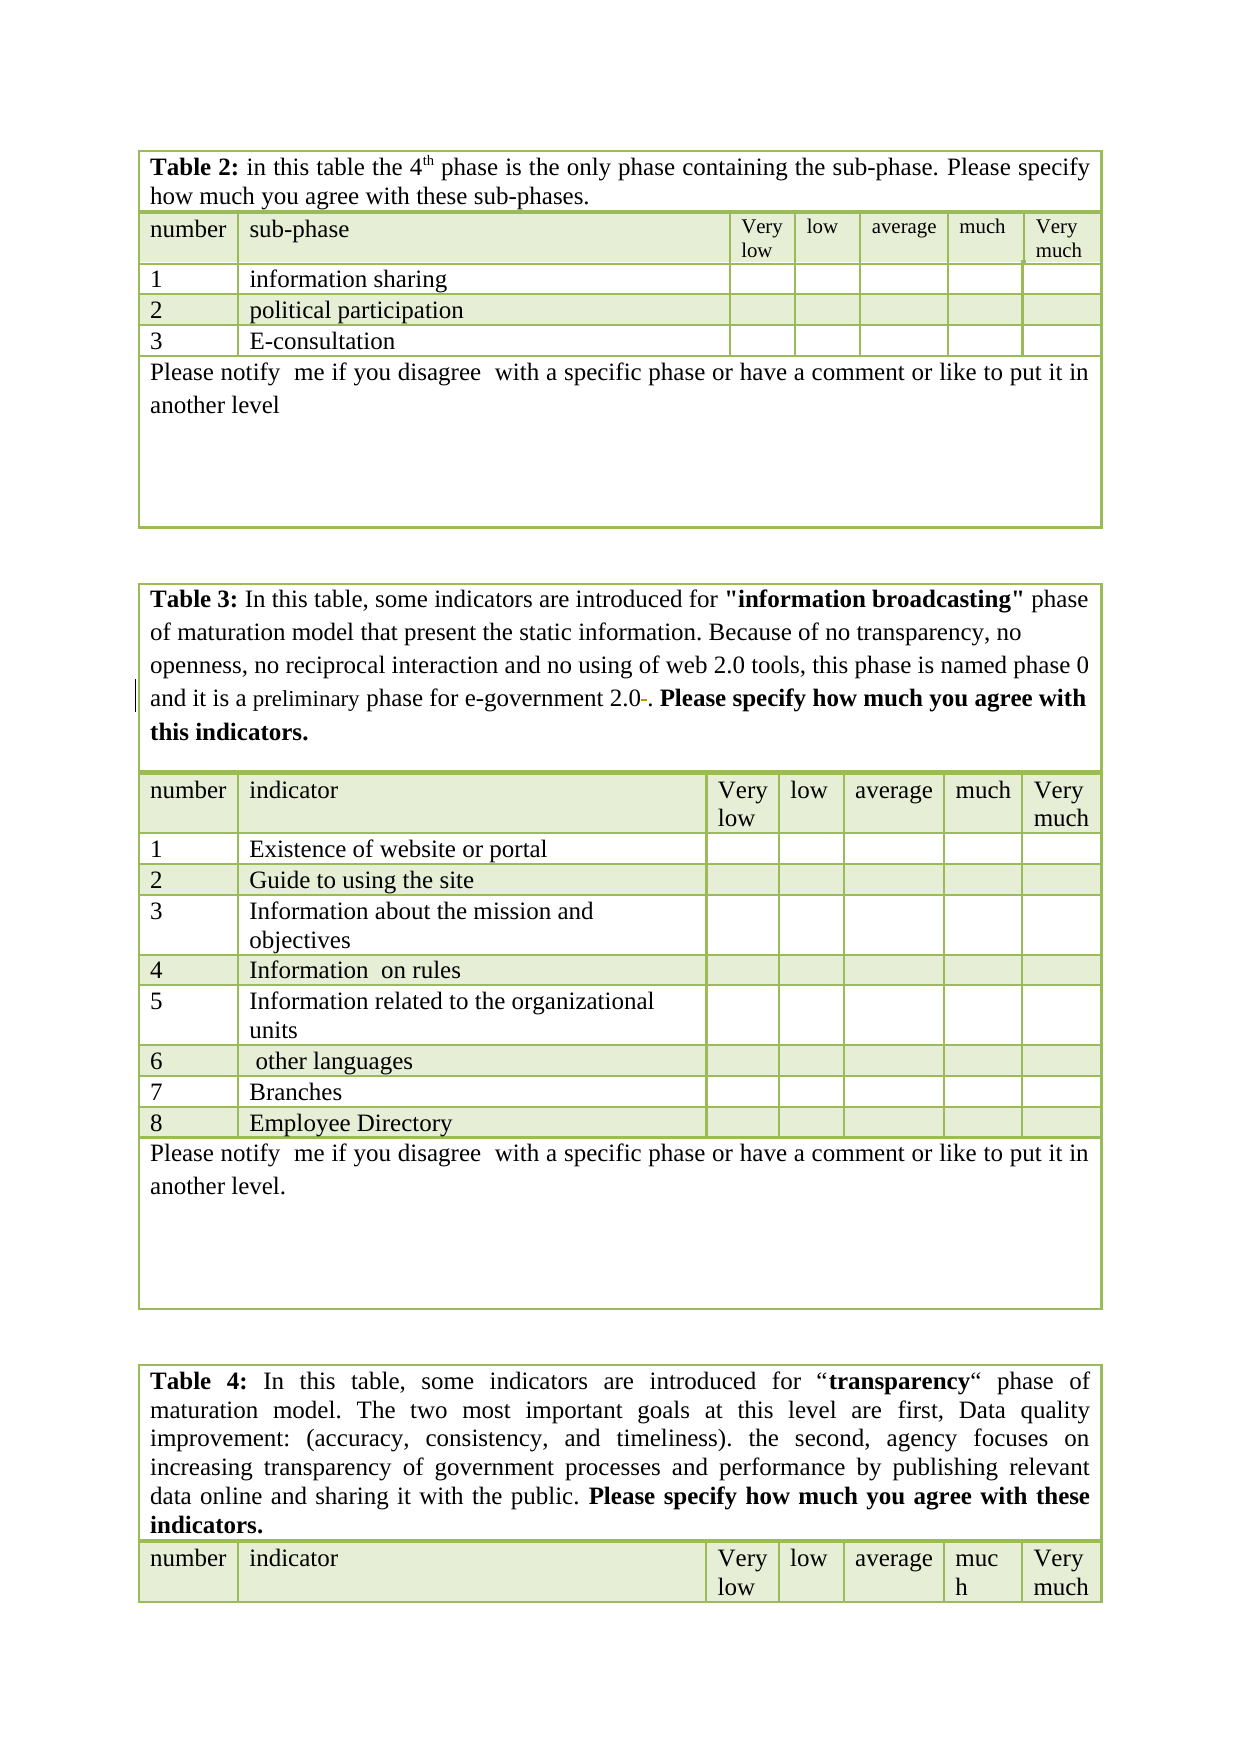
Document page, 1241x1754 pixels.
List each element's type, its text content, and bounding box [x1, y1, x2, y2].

table_cell [1023, 865, 1100, 894]
table_cell [708, 1108, 778, 1136]
table_cell [945, 865, 1021, 894]
table_cell [708, 986, 778, 1044]
table_cell much [945, 1543, 1021, 1601]
table_cell [945, 896, 1021, 953]
table_cell [845, 1046, 943, 1075]
table_header Table 3: In this table, some indicators are introduced for "information broadcasting" phase of maturation model that present the static information. Because of no transparency, no openness, no reciprocal interaction and no using of web 2.0 tools, this phase is named phase 0 and it is a preliminary phase for e-government 2.0. Please specify how much you agree with this indicators. [140, 585, 1100, 770]
table_cell [1023, 956, 1100, 984]
table_cell [845, 1108, 943, 1136]
table_cell political participation [239, 295, 729, 324]
table_cell Existence of website or portal [239, 834, 705, 863]
table_cell much [949, 214, 1023, 262]
table_cell [780, 1077, 843, 1106]
table_cell [708, 896, 778, 953]
table_cell [1024, 265, 1100, 293]
table_cell [945, 1077, 1021, 1106]
table_cell [861, 295, 947, 324]
table_cell [780, 834, 843, 863]
table_cell [708, 865, 778, 894]
table_cell [949, 326, 1021, 355]
table_cell low [780, 1543, 843, 1601]
table_cell [1024, 326, 1100, 355]
table_cell average [861, 214, 947, 262]
table_cell Very low [731, 214, 794, 262]
table_cell Very much [1025, 214, 1100, 262]
table_cell 8 [140, 1108, 237, 1136]
table_cell information sharing [239, 265, 729, 293]
table_cell [708, 956, 778, 984]
table_cell Guide to using the site [239, 865, 705, 894]
table_cell 2 [140, 865, 237, 894]
table_header Table 2: in this table the 4th phase is the only phase containing the sub-phase. Please specify how much you agree with these sub-phases. [140, 152, 1100, 209]
table_cell 2 [140, 295, 237, 324]
table_cell [1023, 896, 1100, 953]
table_cell [945, 986, 1021, 1044]
table_cell Very much [1023, 1543, 1100, 1601]
table_cell Branches [239, 1077, 705, 1106]
table_cell [708, 1077, 778, 1106]
table_cell [945, 1108, 1021, 1136]
table_cell Employee Directory [239, 1108, 705, 1136]
table_cell Information about the mission and objectives [239, 896, 705, 953]
table_cell [796, 326, 859, 355]
table_cell sub-phase [239, 214, 729, 262]
table_cell [731, 295, 794, 324]
table_cell average [845, 1543, 943, 1601]
table_cell 3 [140, 896, 237, 953]
table_cell [861, 326, 947, 355]
table_cell Information on rules [239, 956, 705, 984]
table_cell Very much [1023, 775, 1100, 832]
table_cell E-consultation [239, 326, 729, 355]
table_cell Very low [708, 775, 778, 832]
table_cell low [780, 775, 843, 832]
table_cell [731, 326, 794, 355]
table_cell [1023, 834, 1100, 863]
table_cell [949, 295, 1021, 324]
table_cell [845, 834, 943, 863]
table_cell [945, 834, 1021, 863]
table_cell [861, 265, 947, 293]
table_cell 7 [140, 1077, 237, 1106]
table_cell [845, 865, 943, 894]
table_cell [845, 1077, 943, 1106]
table_cell [780, 986, 843, 1044]
table_cell [1023, 1077, 1100, 1106]
table_cell indicator [239, 775, 705, 832]
table_cell [780, 865, 843, 894]
table_cell [845, 956, 943, 984]
table_cell [708, 1046, 778, 1075]
table_cell [1023, 1046, 1100, 1075]
table_cell [780, 956, 843, 984]
table_cell much [945, 775, 1021, 832]
table_cell indicator [239, 1543, 705, 1601]
table_cell low [796, 214, 859, 262]
table_cell Very low [707, 1543, 778, 1601]
table_cell 1 [140, 265, 237, 293]
table_cell Please notify me if you disagree with a specific phase or have a comment or like to put it in another level. [140, 1139, 1100, 1308]
table_cell [796, 265, 859, 293]
table_header Table 4: In this table, some indicators are introduced for “transparency“ phase of maturation model. The two most important goals at this level are first, Data quality improvement: (accuracy, consistency, and timeliness). the second, agency focuses on increasing transparency of government processes and performance by publishing relevant data online and sharing it with the public. Please specify how much you agree with these indicators. [140, 1366, 1100, 1538]
table_cell Please notify me if you disagree with a specific phase or have a comment or like to put it in another level [140, 357, 1100, 526]
table_cell [945, 1046, 1021, 1075]
table_cell number [140, 1543, 237, 1601]
table_cell 3 [140, 326, 237, 355]
table_cell [845, 896, 943, 953]
table_cell [731, 265, 794, 293]
table_cell number [140, 214, 237, 262]
table_cell [708, 834, 778, 863]
table_cell [796, 295, 859, 324]
table_cell average [845, 775, 943, 832]
table_cell [1023, 986, 1100, 1044]
table_cell [780, 1108, 843, 1136]
table_cell [945, 956, 1021, 984]
table_cell other languages [239, 1046, 705, 1075]
table_cell 6 [140, 1046, 237, 1075]
table_cell [780, 1046, 843, 1075]
table_cell [1023, 1108, 1100, 1136]
table_cell [780, 896, 843, 953]
table_cell Information related to the organizational units [239, 986, 705, 1044]
table_cell [949, 265, 1021, 293]
table_cell 4 [140, 956, 237, 984]
table_cell number [140, 775, 237, 832]
table_cell 1 [140, 834, 237, 863]
table_cell 5 [140, 986, 237, 1044]
table_cell [1024, 295, 1100, 324]
table_cell [845, 986, 943, 1044]
